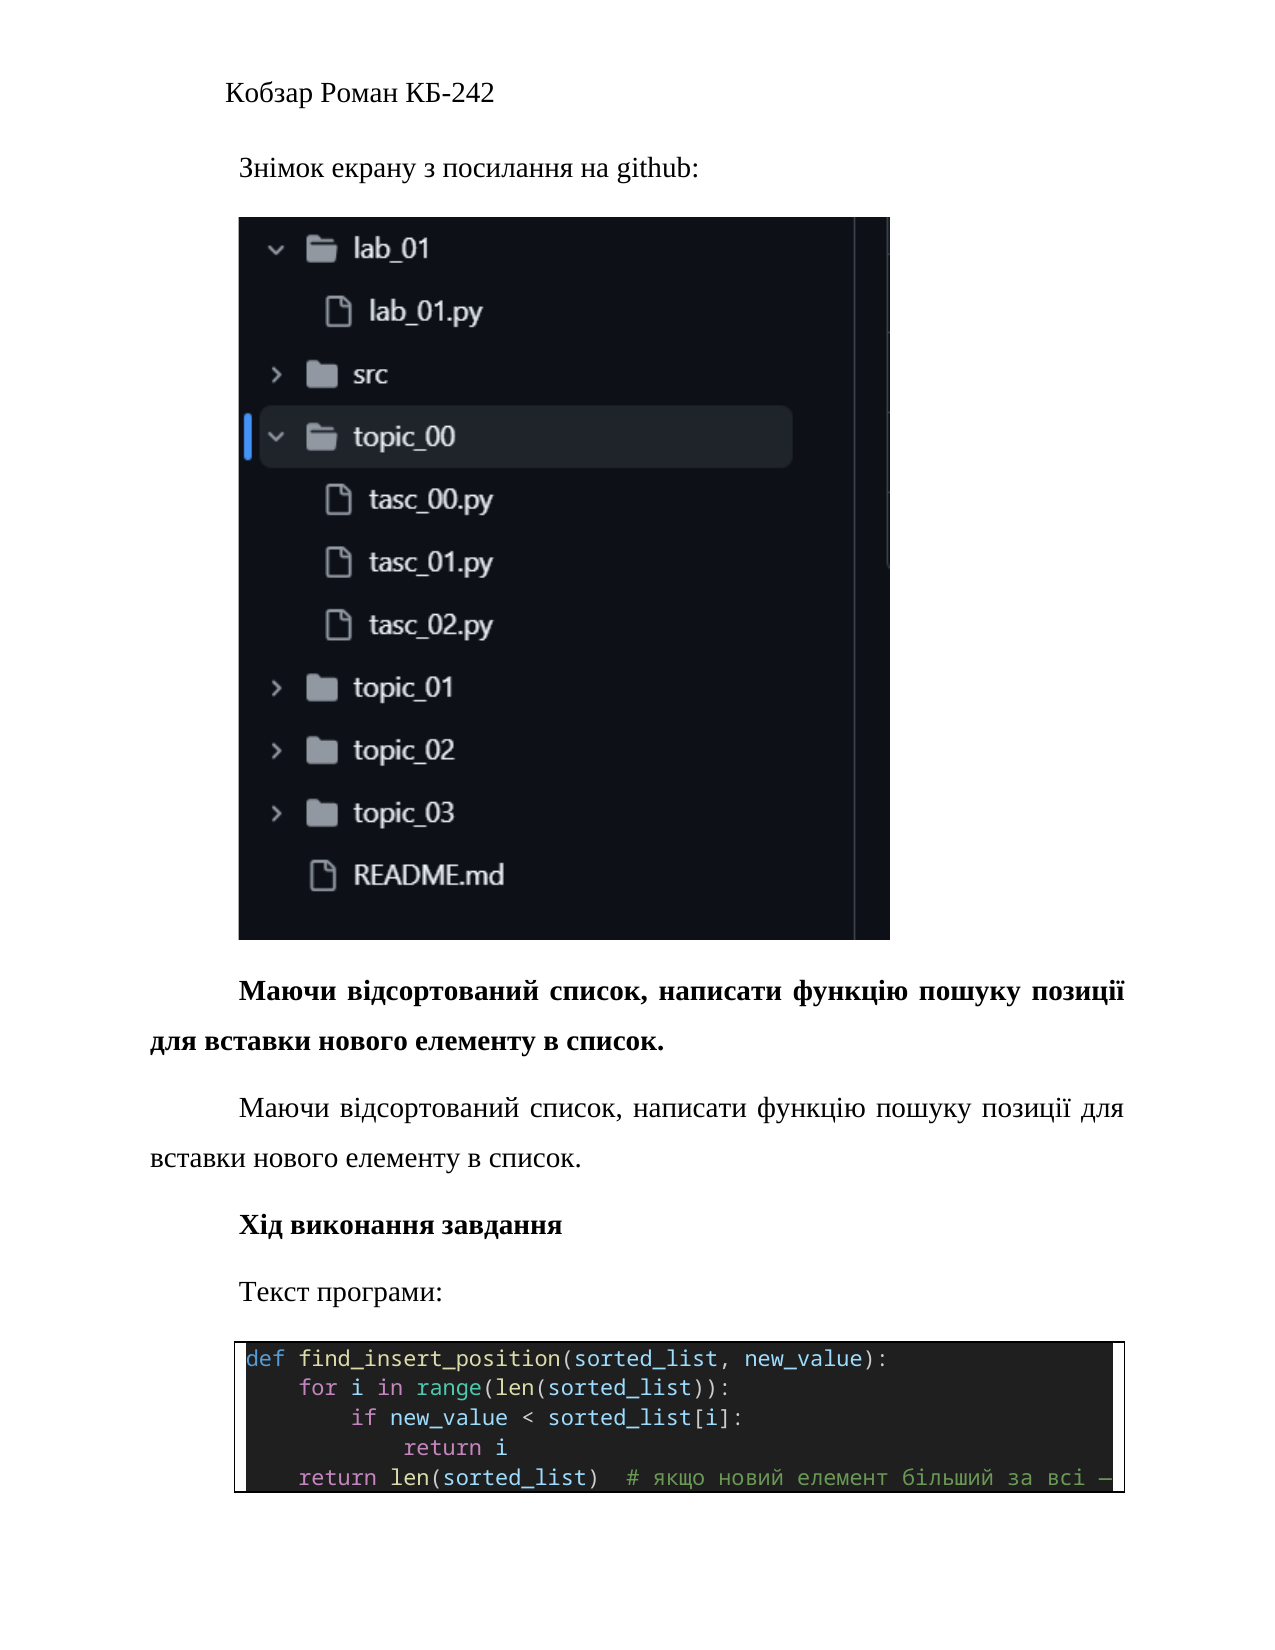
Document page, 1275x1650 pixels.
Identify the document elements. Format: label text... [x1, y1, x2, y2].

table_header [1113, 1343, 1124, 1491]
text Текст програми: [150, 1274, 1125, 1308]
text Знімок екрану з посилання на github: [150, 150, 1125, 183]
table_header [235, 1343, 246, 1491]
text Маючи відсортований список, написати функцію пошуку позиції для вставки нового елементу в список. [150, 973, 1125, 1057]
text Хід виконання завдання [150, 1207, 1125, 1241]
picture [238, 217, 890, 940]
text Маючи відсортований список, написати функцію пошуку позиції для вставки нового елементу в список. [150, 1090, 1125, 1174]
